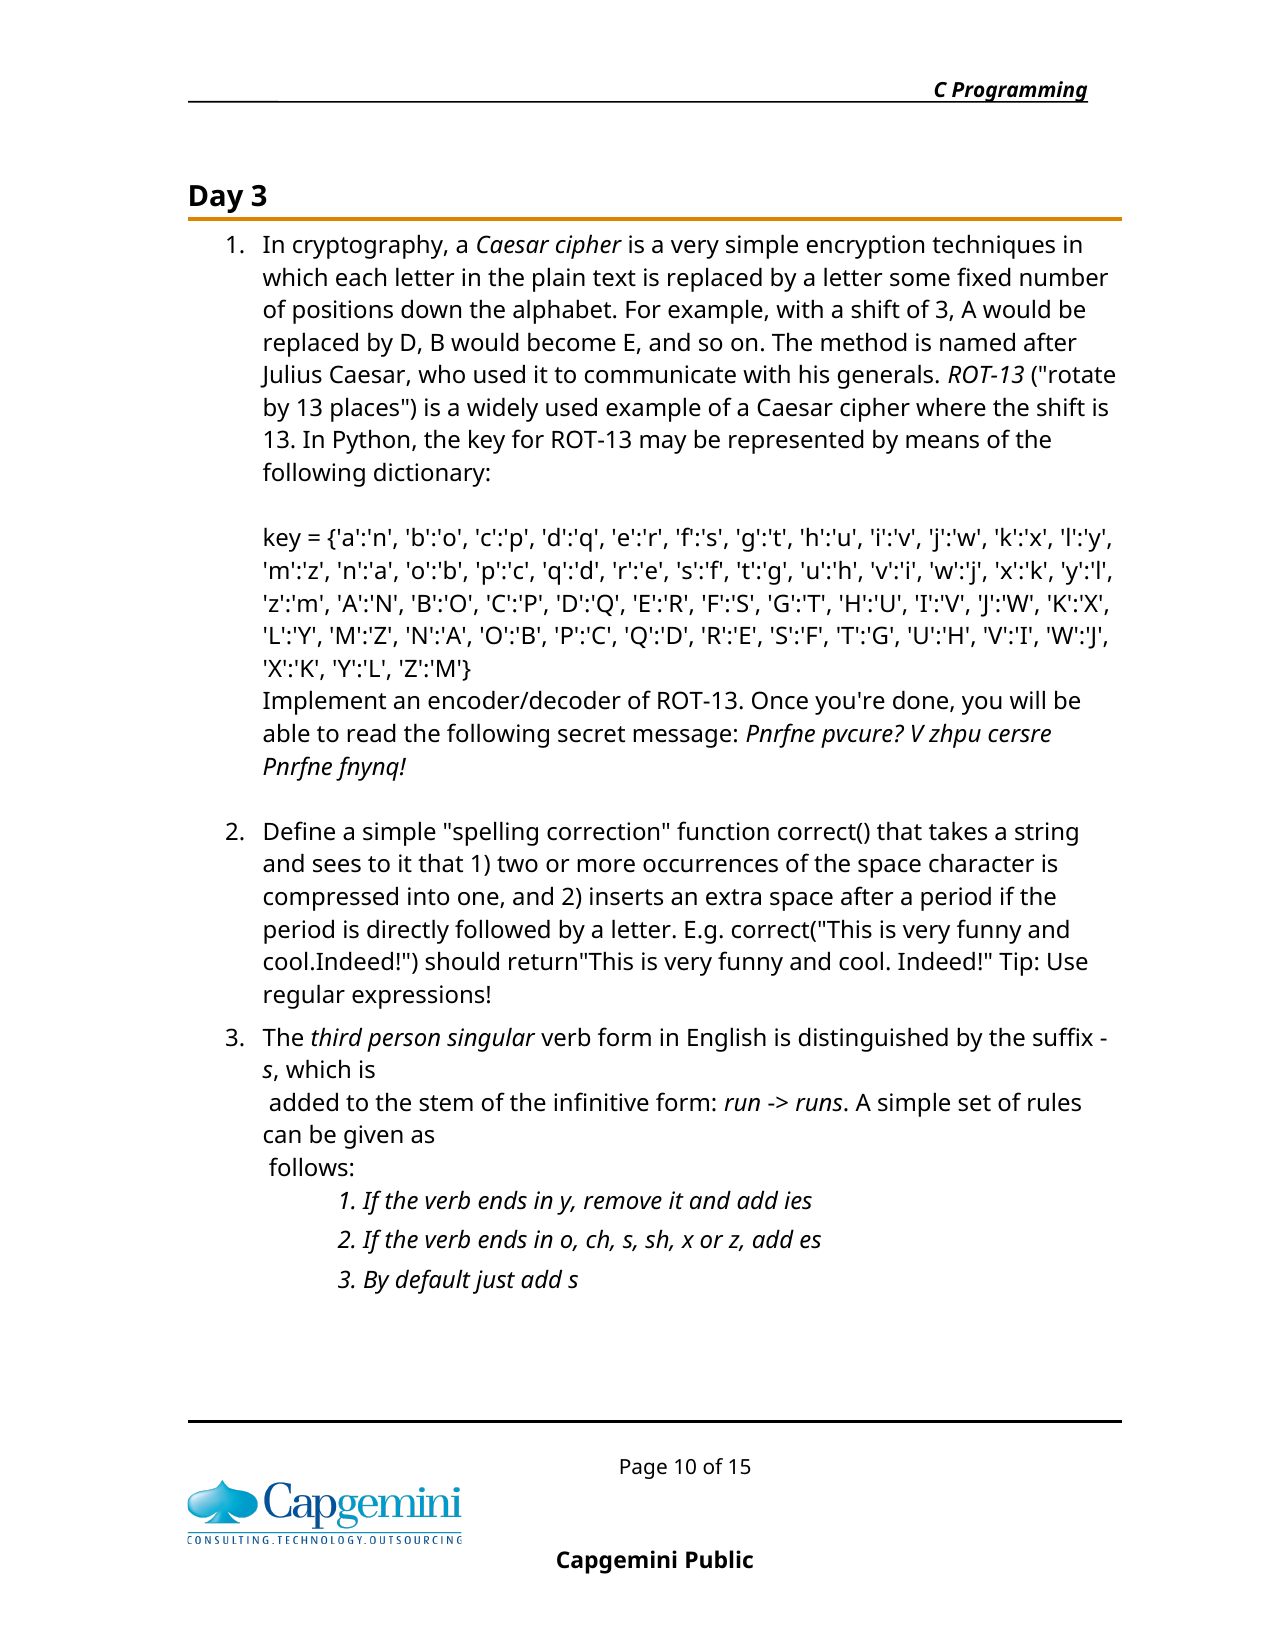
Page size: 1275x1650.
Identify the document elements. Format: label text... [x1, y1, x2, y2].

text 1. If the verb ends in y, remove it and add ies [262, 1183, 1122, 1216]
text follows: [262, 1151, 1122, 1183]
title Day 3 [187, 175, 1122, 221]
text added to the stem of the infinitive form: run -> runs. A simple set of rules can be given as [262, 1086, 1122, 1151]
list In cryptography, a Caesar cipher is a very simple encryption techniques in which each letter in the plain text is replaced by a letter some fixed number of positions down the alphabet. For example, with a shift of 3, A would be replaced by D, B would become E, and so on. The method is named after Julius Caesar, who used it to communicate with his generals. ROT-13 ("rotate by 13 places") is a widely used example of a Caesar cipher where the shift is 13. In Python, the key for ROT-13 may be represented by means of the following dictionary: [225, 228, 1122, 488]
text 3. By default just add s [262, 1262, 1122, 1295]
list Define a simple "spelling correction" function correct() that takes a string and sees to it that 1) two or more occurrences of the space character is compressed into one, and 2) inserts an extra space after a period if the period is directly followed by a letter. E.g. correct("This is very funny and cool.Indeed!") should return"This is very funny and cool. Indeed!" Tip: Use regular expressions! [225, 814, 1122, 1010]
picture [187, 1480, 462, 1531]
text 2. If the verb ends in o, ch, s, sh, x or z, add es [262, 1223, 1122, 1256]
text Implement an encoder/decoder of ROT-13. Once you're done, you will be able to read the following secret message: Pnrfne pvcure? V zhpu cersre Pnrfne fnynq! [262, 684, 1122, 782]
picture [187, 1534, 462, 1544]
text key = {'a':'n', 'b':'o', 'c':'p', 'd':'q', 'e':'r', 'f':'s', 'g':'t', 'h':'u', 'i':'v', 'j':'w', 'k':'x', 'l':'y', 'm':'z', 'n':'a', 'o':'b', 'p':'c', 'q':'d', 'r':'e', 's':'f', 't':'g', 'u':'h', 'v':'i', 'w':'j', 'x':'k', 'y':'l', 'z':'m', 'A':'N', 'B':'O', 'C':'P', 'D':'Q', 'E':'R', 'F':'S', 'G':'T', 'H':'U', 'I':'V', 'J':'W', 'K':'X', 'L':'Y', 'M':'Z', 'N':'A', 'O':'B', 'P':'C', 'Q':'D', 'R':'E', 'S':'F', 'T':'G', 'U':'H', 'V':'I', 'W':'J', 'X':'K', 'Y':'L', 'Z':'M'} [262, 521, 1122, 684]
list The third person singular verb form in English is distinguished by the suffix -s, which is [225, 1020, 1122, 1086]
